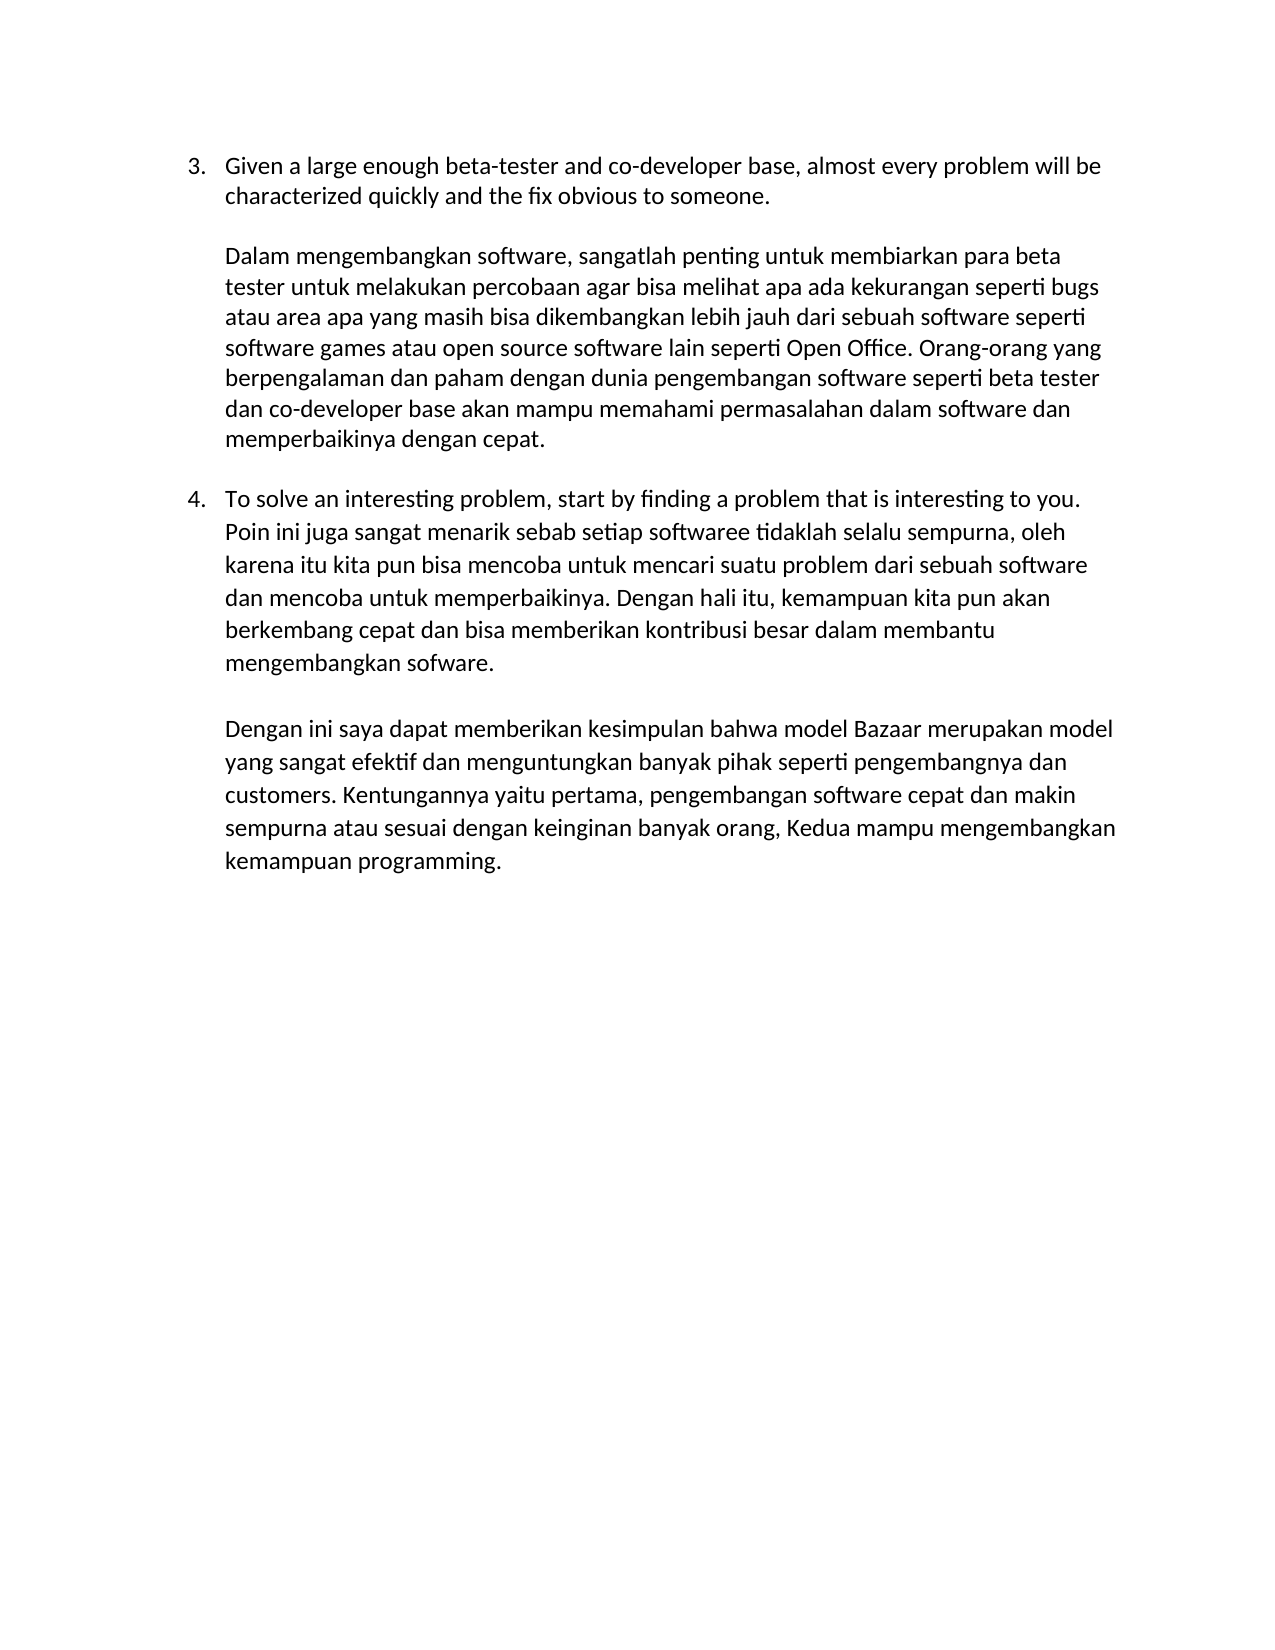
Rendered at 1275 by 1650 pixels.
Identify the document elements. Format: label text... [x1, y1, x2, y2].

list Poin ini juga sangat menarik sebab setiap softwaree tidaklah selalu sempurna, oleh karena itu kita pun bisa mencoba untuk mencari suatu problem dari sebuah software dan mencoba untuk memperbaikinya. Dengan hali itu, kemampuan kita pun akan berkembang cepat dan bisa memberikan kontribusi besar dalam membantu mengembangkan sofware. [225, 516, 1125, 678]
text Dalam mengembangkan software, sangatlah penting untuk membiarkan para beta tester untuk melakukan percobaan agar bisa melihat apa ada kekurangan seperti bugs atau area apa yang masih bisa dikembangkan lebih jauh dari sebuah software seperti software games atau open source software lain seperti Open Office. Orang-orang yang berpengalaman dan paham dengan dunia pengembangan software seperti beta tester dan co-developer base akan mampu memahami permasalahan dalam software dan memperbaikinya dengan cepat. [225, 240, 1125, 454]
list Given a large enough beta-tester and co-developer base, almost every problem will be characterized quickly and the fix obvious to someone. [187, 150, 1125, 211]
list Dengan ini saya dapat memberikan kesimpulan bahwa model Bazaar merupakan model yang sangat efektif dan menguntungkan banyak pihak seperti pengembangnya dan customers. Kentungannya yaitu pertama, pengembangan software cepat dan makin sempurna atau sesuai dengan keinginan banyak orang, Kedua mampu mengembangkan kemampuan programming. [225, 713, 1125, 876]
list To solve an interesting problem, start by finding a problem that is interesting to you. [187, 483, 1125, 513]
